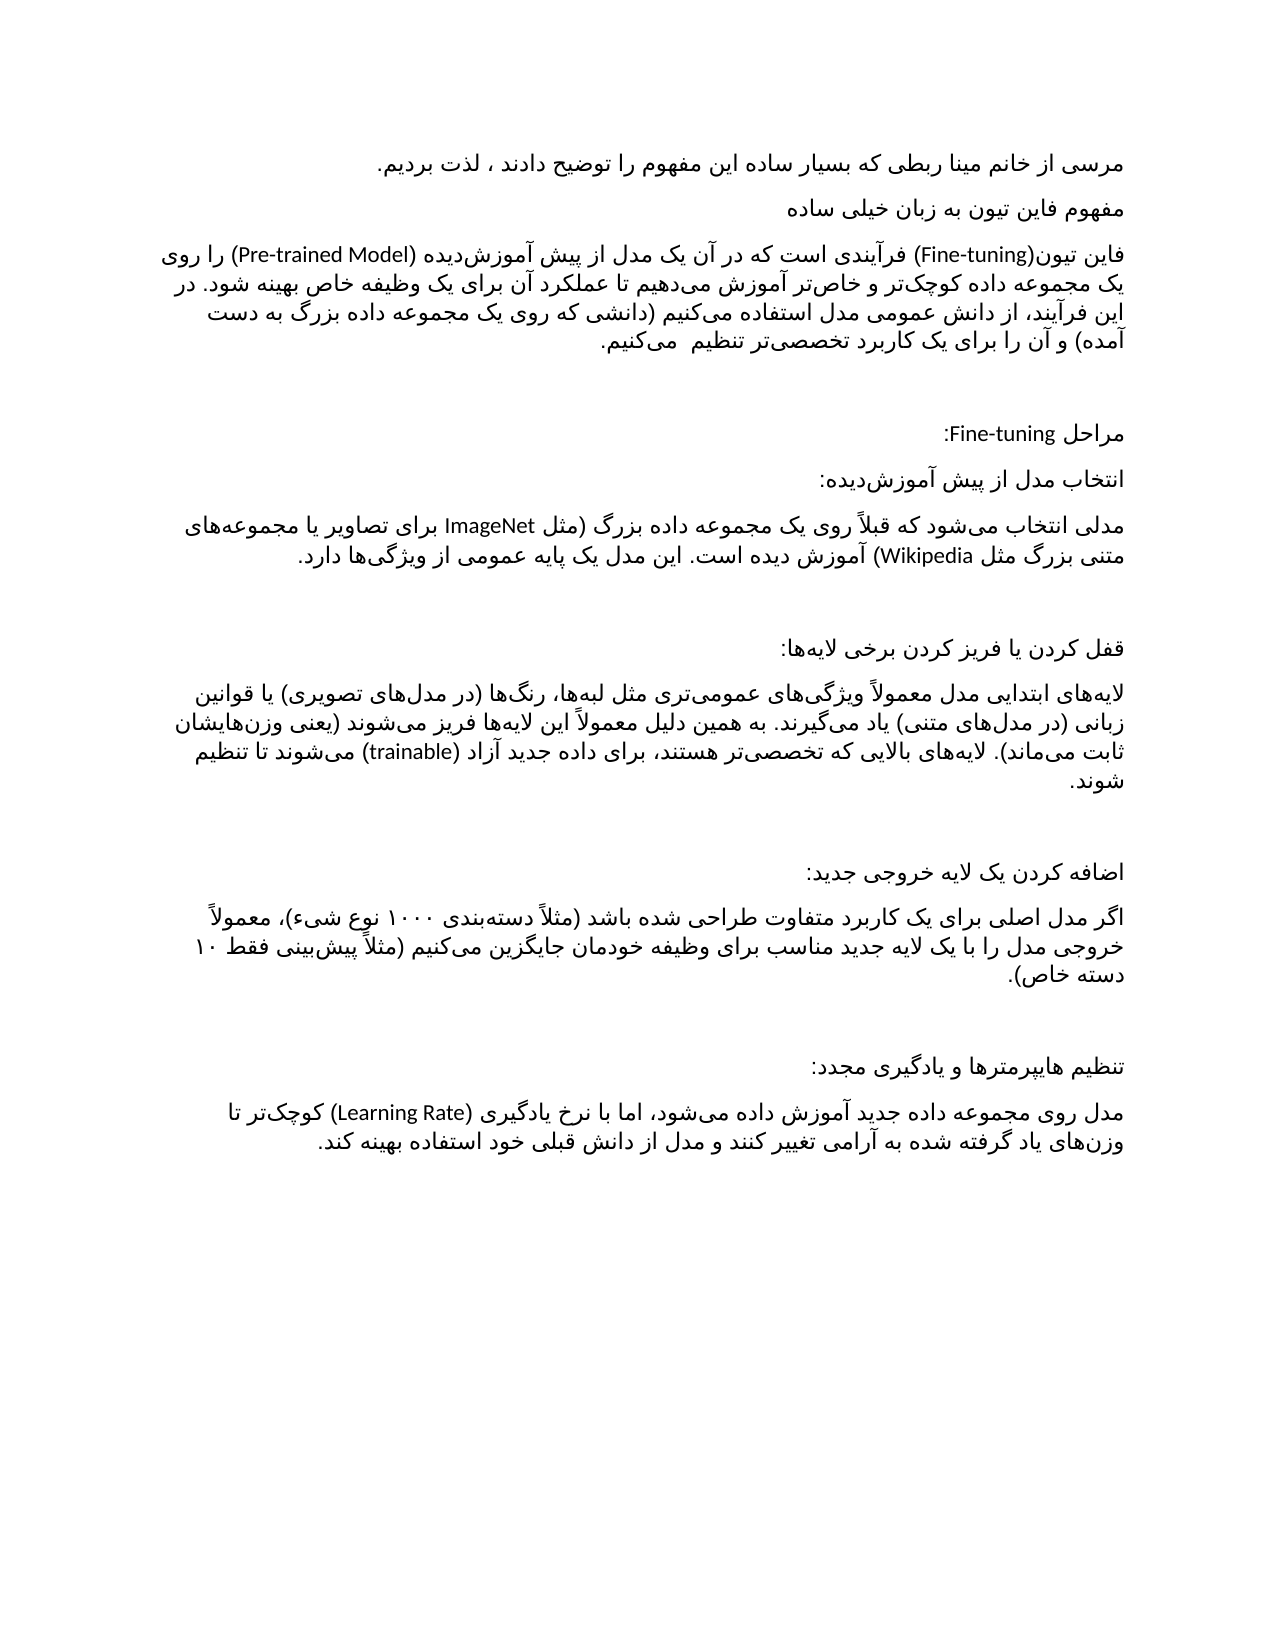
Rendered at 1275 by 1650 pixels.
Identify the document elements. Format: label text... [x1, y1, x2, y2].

text لایه‌های ابتدایی مدل معمولاً ویژگی‌های عمومی‌تری مثل لبه‌ها، رنگ‌ها (در مدل‌های تصویری) یا قوانین زبانی (در مدل‌های متنی) یاد می‌گیرند. به همین دلیل معمولاً این لایه‌ها فریز می‌شوند (یعنی وزن‌هایشان ثابت می‌ماند). لایه‌های بالایی که تخصصی‌تر هستند، برای داده جدید آزاد (trainable) می‌شوند تا تنظیم شوند. [150, 680, 1125, 793]
text انتخاب مدل از پیش آموزش‌دیده: [150, 466, 1125, 492]
text قفل کردن یا فریز کردن برخی لایه‌ها: [150, 635, 1125, 661]
text فاین تیون(Fine-tuning) فرآیندی است که در آن یک مدل از پیش آموزش‌دیده (Pre-trained Model) را روی یک مجموعه داده کوچک‌تر و خاص‌تر آموزش می‌دهیم تا عملکرد آن برای یک وظیفه خاص بهینه شود. در این فرآیند، از دانش عمومی مدل استفاده می‌کنیم (دانشی که روی یک مجموعه داده بزرگ به دست آمده) و آن را برای یک کاربرد تخصصی‌تر تنظیم می‌کنیم. [150, 240, 1125, 353]
text اضافه کردن یک لایه خروجی جدید: [150, 859, 1125, 885]
text مدل روی مجموعه داده جدید آموزش داده می‌شود، اما با نرخ یادگیری (Learning Rate) کوچک‌تر تا وزن‌های یاد گرفته شده به آرامی تغییر کنند و مدل از دانش قبلی خود استفاده بهینه کند. [150, 1098, 1125, 1154]
text تنظیم هایپرمترها و یادگیری مجدد: [150, 1053, 1125, 1079]
text مفهوم فاین تیون به زبان خیلی ساده [150, 195, 1125, 221]
text مراحل Fine-tuning: [150, 419, 1125, 447]
text مرسی از خانم مینا ربطی که بسیار ساده این مفهوم را توضیح دادند ، لذت بردیم. [150, 150, 1125, 176]
text اگر مدل اصلی برای یک کاربرد متفاوت طراحی شده باشد (مثلاً دسته‌بندی ۱۰۰۰ نوع شیء)، معمولاً خروجی مدل را با یک لایه جدید مناسب برای وظیفه خودمان جایگزین می‌کنیم (مثلاً پیش‌بینی فقط ۱۰ دسته خاص). [150, 904, 1125, 987]
text مدلی انتخاب می‌شود که قبلاً روی یک مجموعه داده بزرگ (مثل ImageNet برای تصاویر یا مجموعه‌های متنی بزرگ مثل Wikipedia) آموزش دیده است. این مدل یک پایه عمومی از ویژگی‌ها دارد. [150, 511, 1125, 569]
